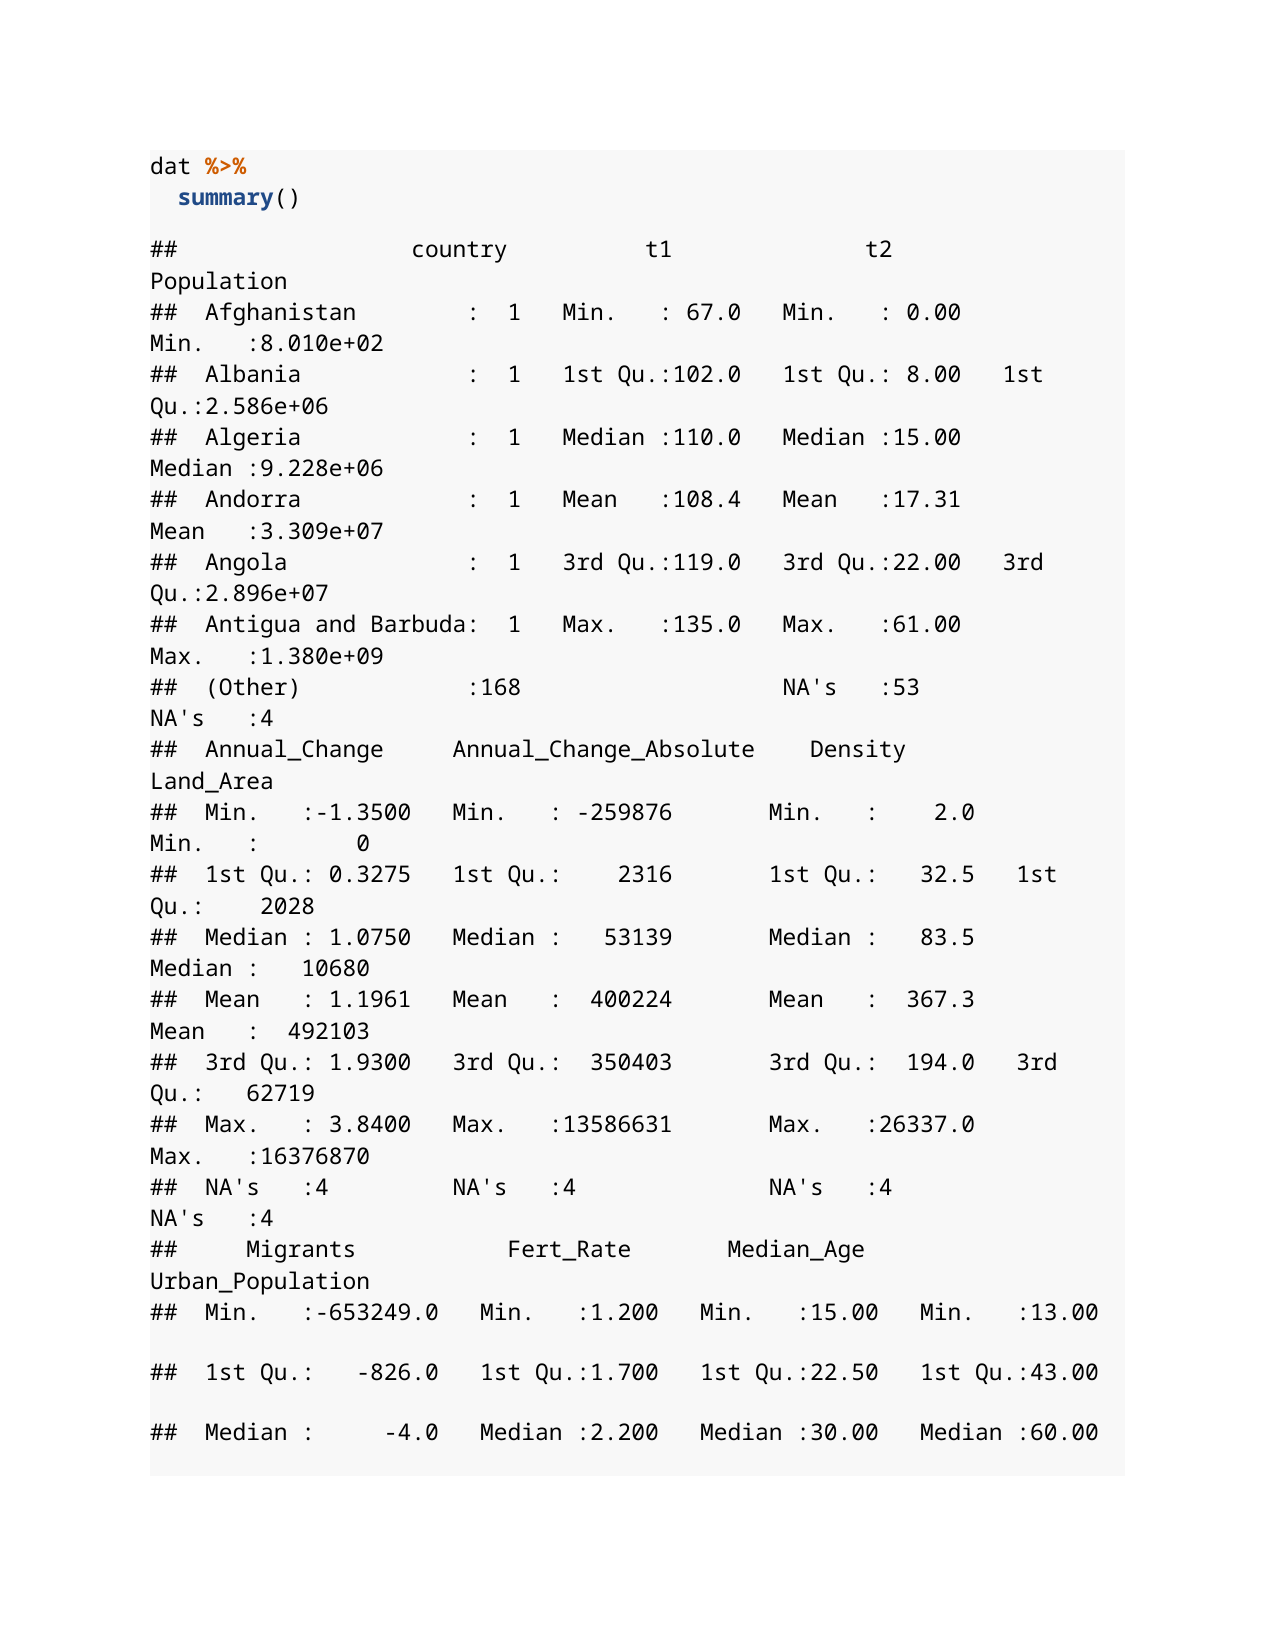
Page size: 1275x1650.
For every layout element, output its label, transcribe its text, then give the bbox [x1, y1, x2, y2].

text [150, 233, 1125, 1476]
